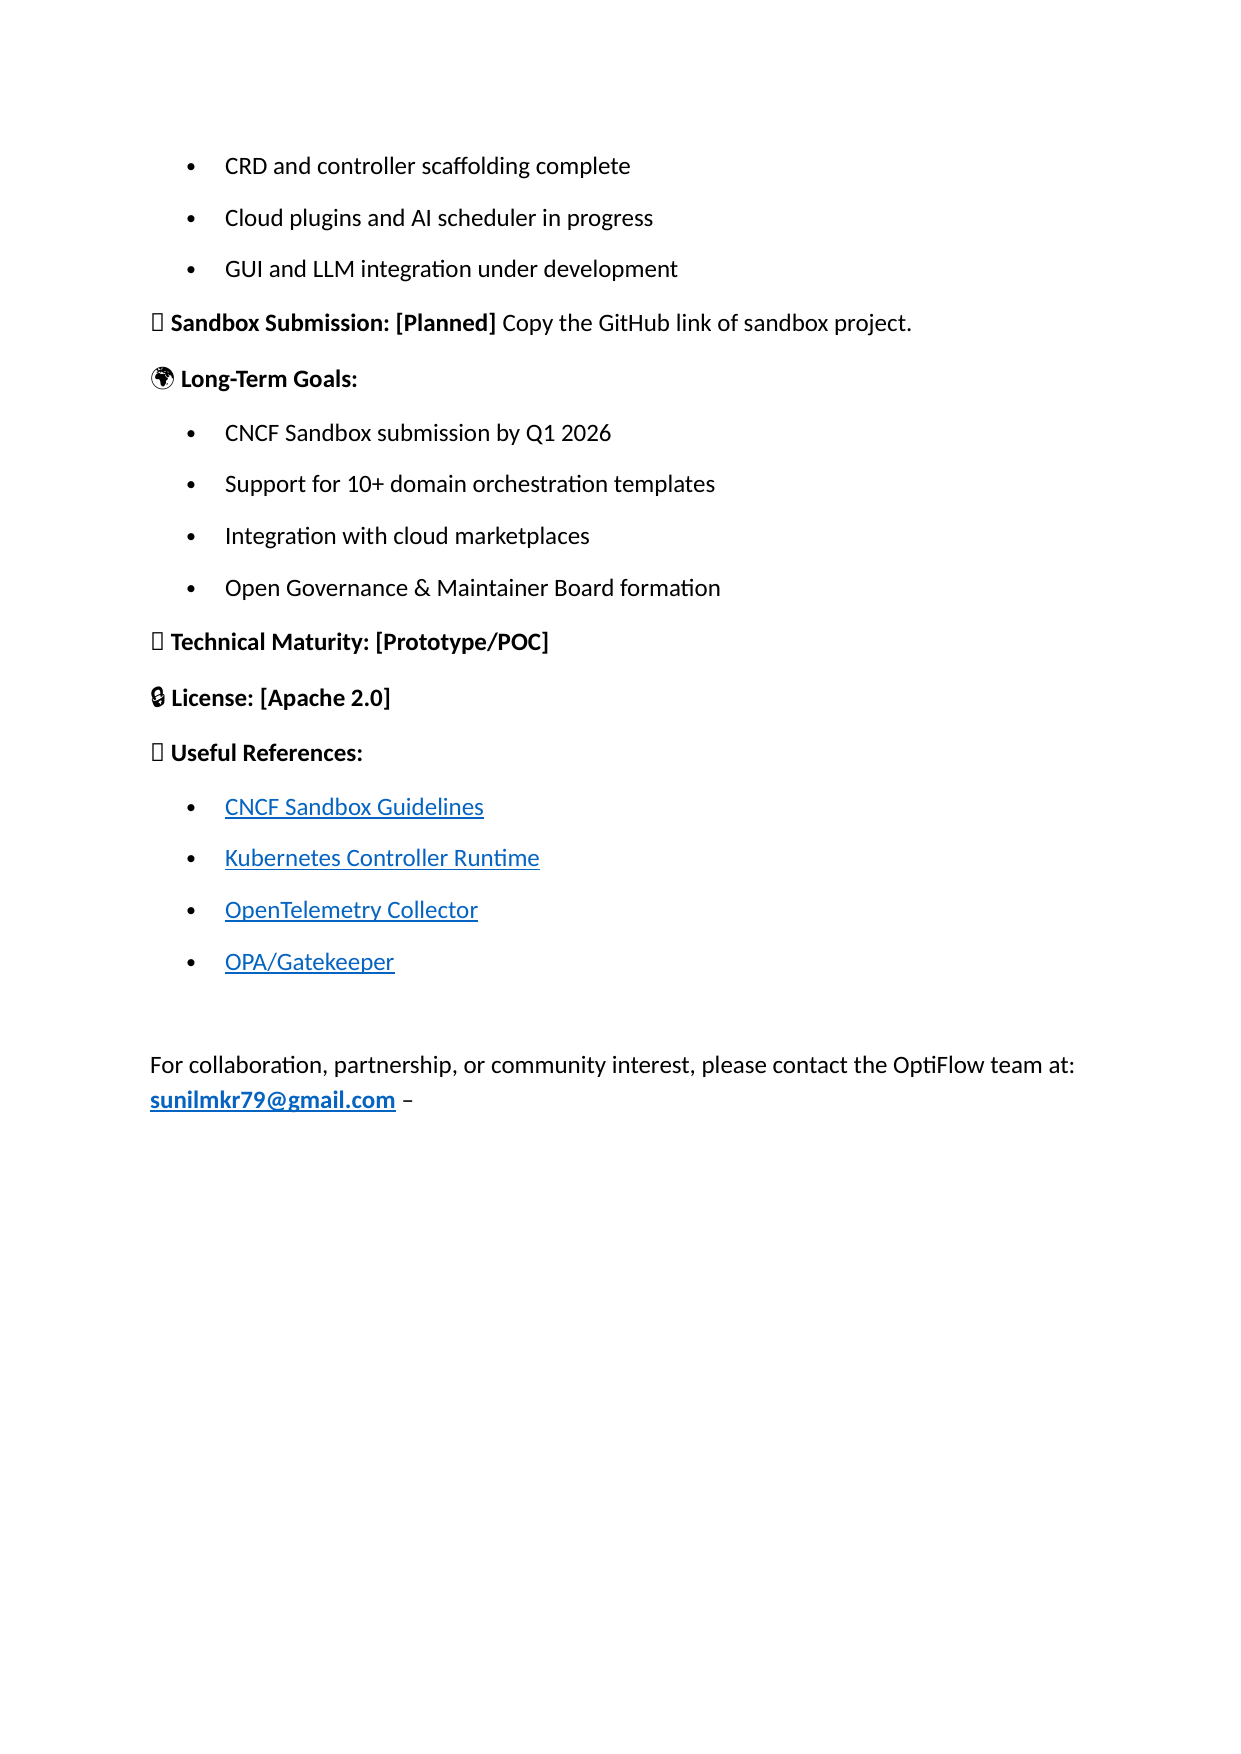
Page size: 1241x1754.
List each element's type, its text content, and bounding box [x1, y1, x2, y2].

list Kubernetes Controller Runtime [187, 842, 1090, 873]
list OpenTelemetry Collector [187, 894, 1090, 925]
list CNCF Sandbox Guidelines [187, 791, 1090, 821]
text 🔗 Useful References: [150, 735, 1090, 769]
text For collaboration, partnership, or community interest, please contact the OptiFlow team at: sunilmkr79@gmail.com – [150, 1049, 1090, 1115]
text 🧪 Technical Maturity: [Prototype/POC] [150, 623, 1090, 657]
list Open Governance & Maintainer Board formation [187, 572, 1090, 602]
list Support for 10+ domain orchestration templates [187, 468, 1090, 499]
list CRD and controller scaffolding complete [187, 150, 1090, 181]
list GUI and LLM integration under development [187, 253, 1090, 284]
list Integration with cloud marketplaces [187, 520, 1090, 551]
text 🔒 License: [Apache 2.0] [150, 679, 1090, 713]
text 🌍 Long-Term Goals: [150, 361, 1090, 395]
list CNCF Sandbox submission by Q1 2026 [187, 417, 1090, 447]
text 📁 Sandbox Submission: [Planned] Copy the GitHub link of sandbox project. [150, 305, 1090, 339]
list Cloud plugins and AI scheduler in progress [187, 202, 1090, 232]
list OPA/Gatekeeper [187, 946, 1090, 976]
